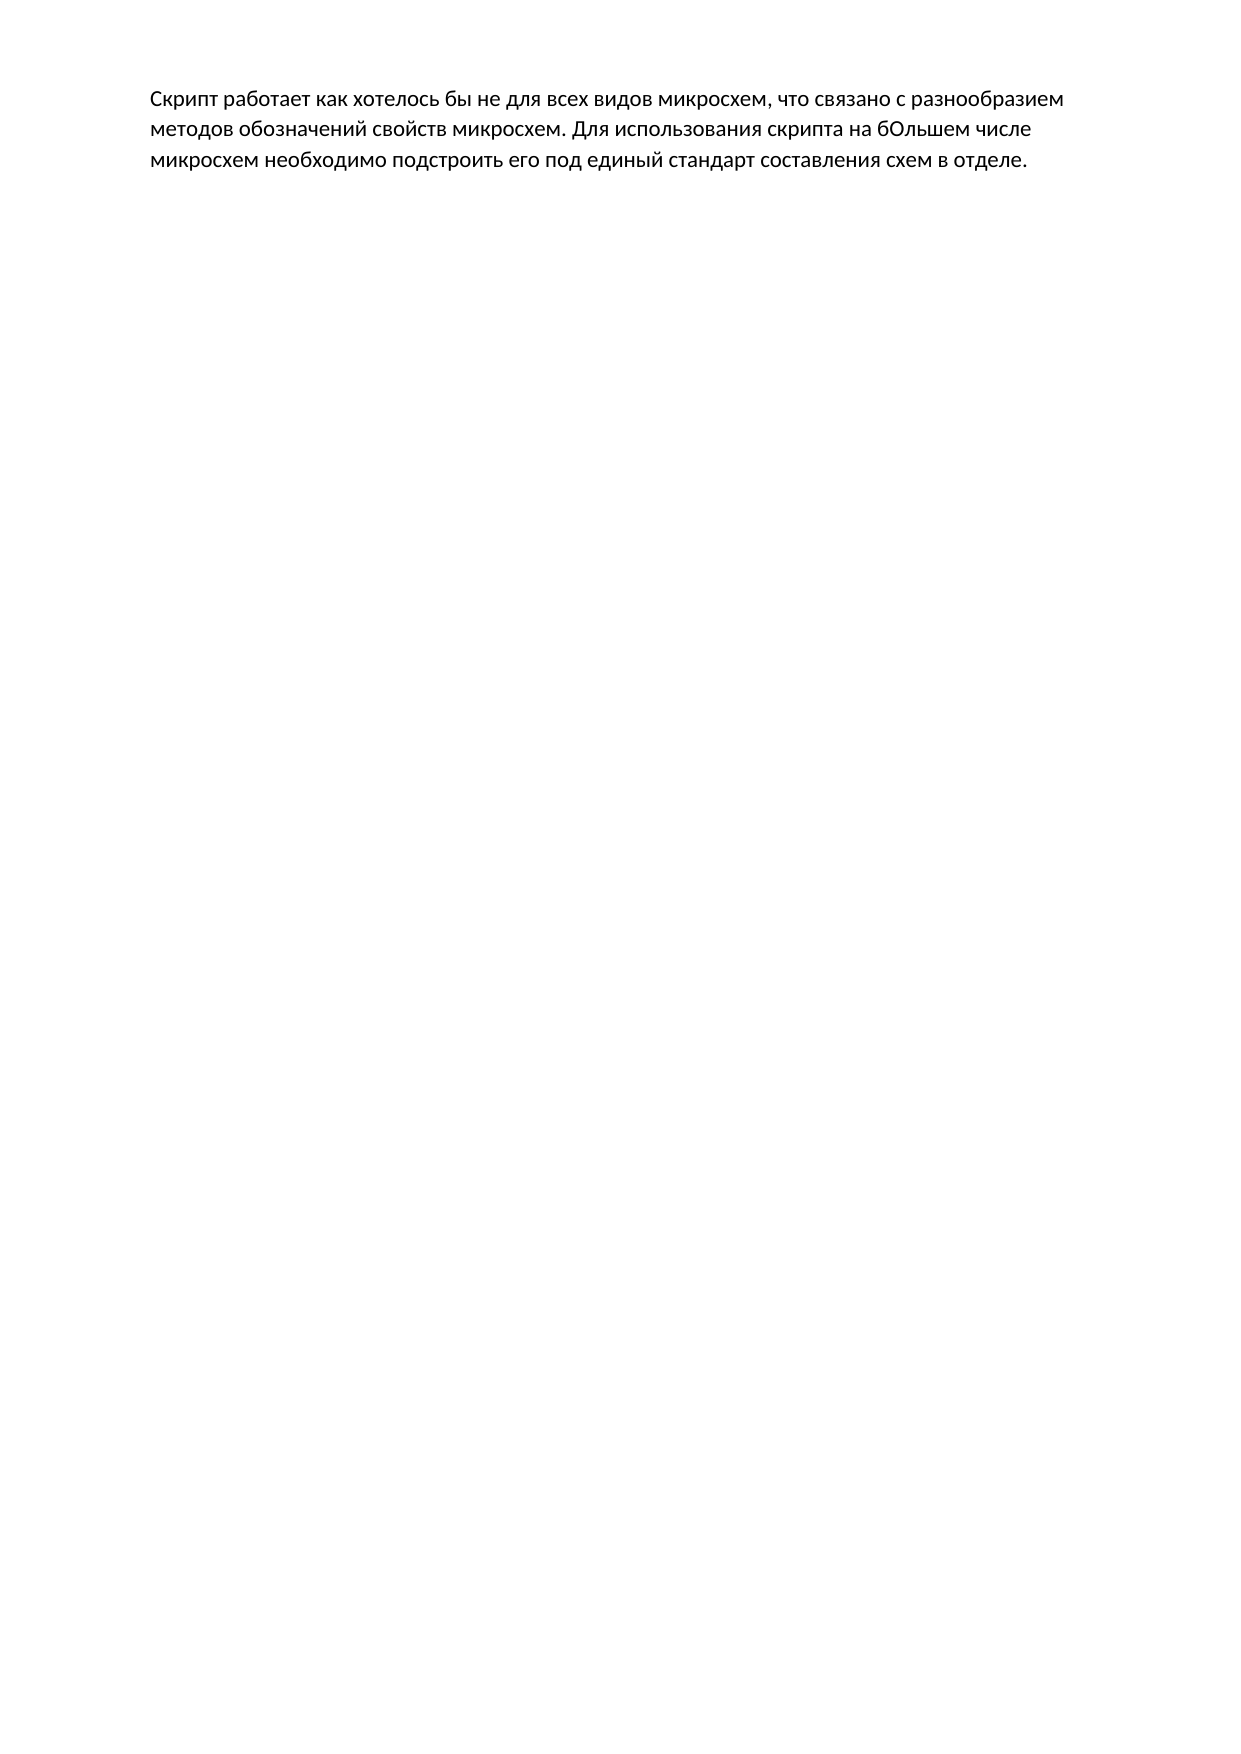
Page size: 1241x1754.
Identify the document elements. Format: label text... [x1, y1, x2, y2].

text Скрипт работает как хотелось бы не для всех видов микросхем, что связано с разнообразием методов обозначений свойств микросхем. Для использования скрипта на бОльшем числе микросхем необходимо подстроить его под единый стандарт составления схем в отделе. [150, 84, 1090, 173]
